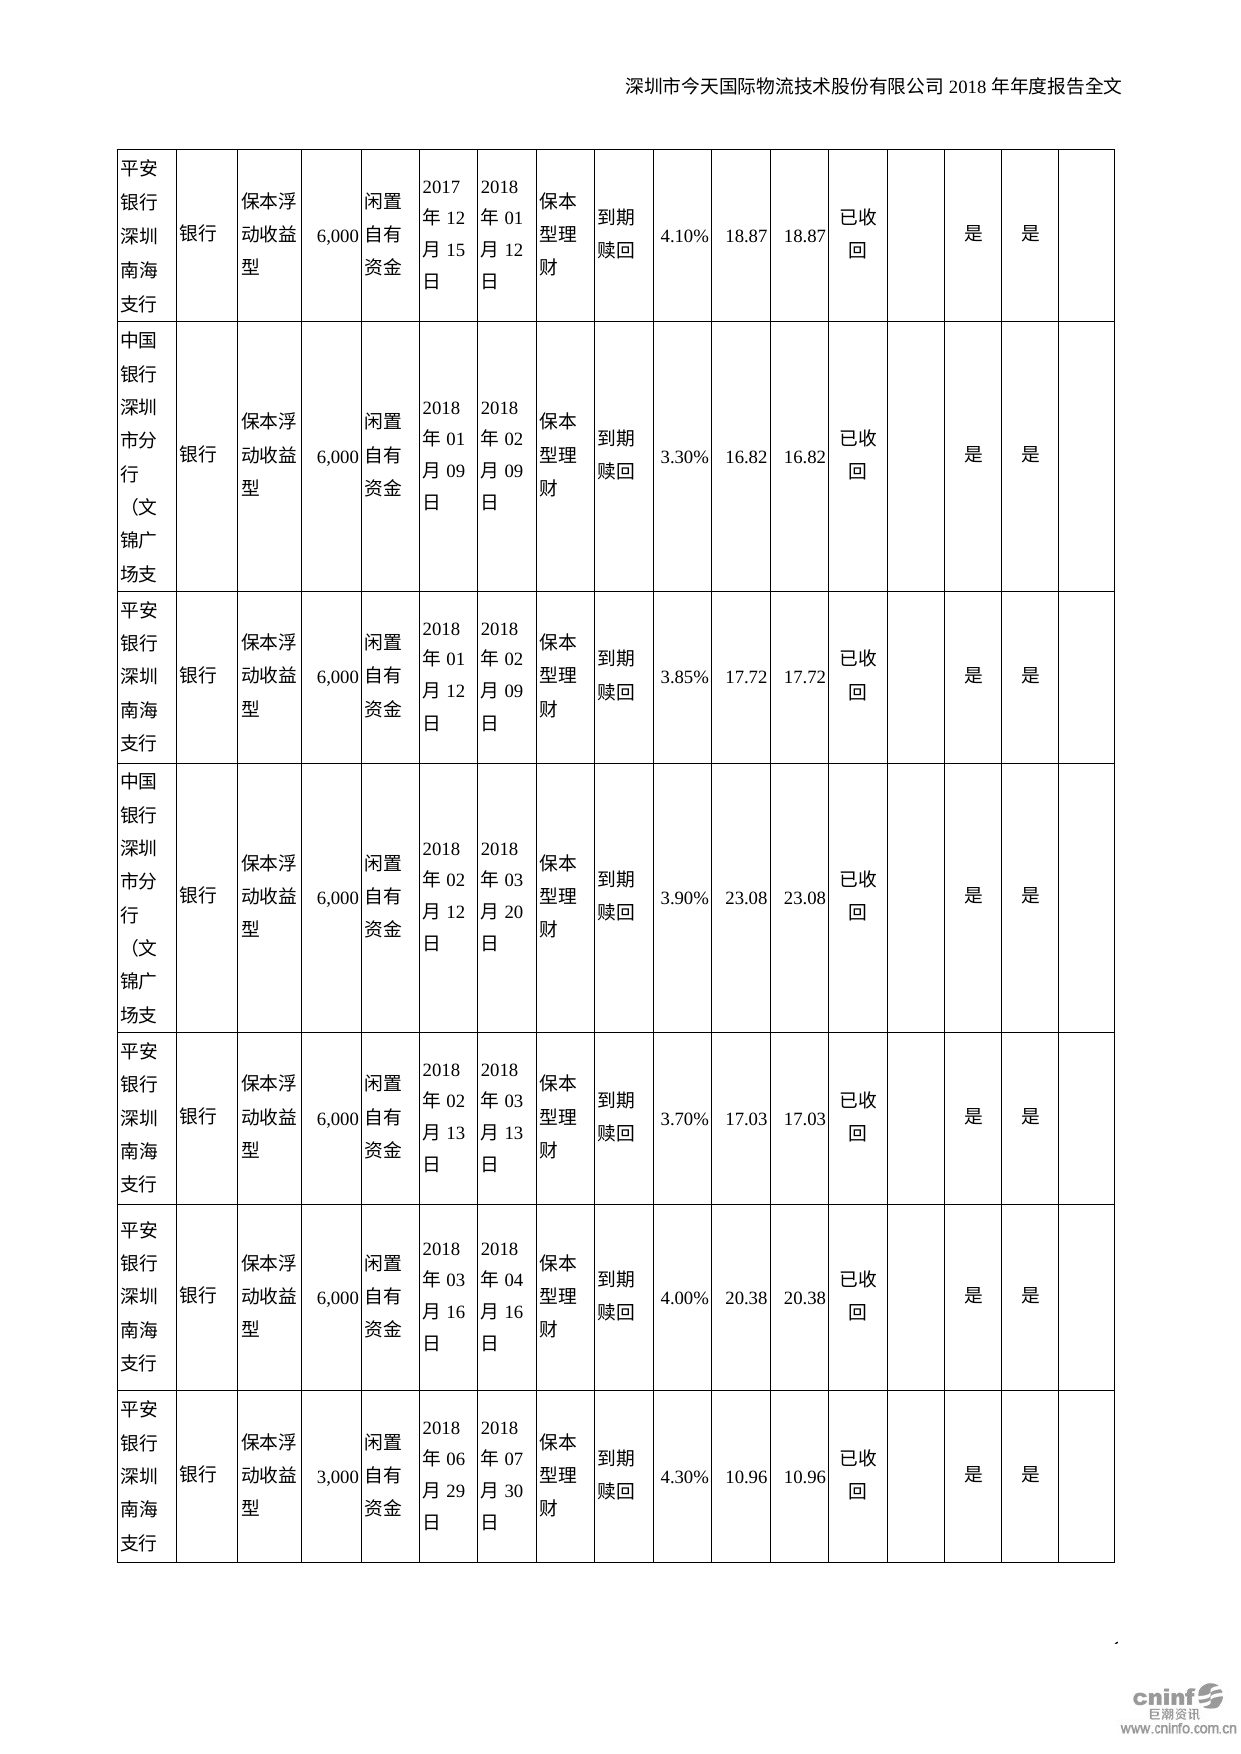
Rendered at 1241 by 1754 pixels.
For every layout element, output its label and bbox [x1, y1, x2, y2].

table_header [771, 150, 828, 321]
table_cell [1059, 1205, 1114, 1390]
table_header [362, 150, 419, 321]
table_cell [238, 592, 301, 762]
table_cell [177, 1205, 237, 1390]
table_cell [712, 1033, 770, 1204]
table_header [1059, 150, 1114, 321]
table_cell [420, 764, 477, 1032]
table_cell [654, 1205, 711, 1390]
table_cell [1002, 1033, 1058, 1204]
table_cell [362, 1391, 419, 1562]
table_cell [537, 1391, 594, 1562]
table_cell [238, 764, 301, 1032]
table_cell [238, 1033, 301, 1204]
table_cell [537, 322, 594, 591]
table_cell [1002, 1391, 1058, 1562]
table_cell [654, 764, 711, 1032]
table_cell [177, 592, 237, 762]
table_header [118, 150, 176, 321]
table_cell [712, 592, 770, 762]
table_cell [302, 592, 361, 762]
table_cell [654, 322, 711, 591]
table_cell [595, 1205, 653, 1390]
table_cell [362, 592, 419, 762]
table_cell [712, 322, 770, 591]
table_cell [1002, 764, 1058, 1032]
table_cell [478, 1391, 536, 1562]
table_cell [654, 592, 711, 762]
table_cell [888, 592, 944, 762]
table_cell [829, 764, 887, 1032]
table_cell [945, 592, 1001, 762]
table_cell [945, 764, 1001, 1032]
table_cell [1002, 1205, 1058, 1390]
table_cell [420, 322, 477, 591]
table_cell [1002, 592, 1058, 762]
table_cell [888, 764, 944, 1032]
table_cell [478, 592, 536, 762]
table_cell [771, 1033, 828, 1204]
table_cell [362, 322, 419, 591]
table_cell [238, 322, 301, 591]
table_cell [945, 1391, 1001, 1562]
picture [1115, 1680, 1240, 1737]
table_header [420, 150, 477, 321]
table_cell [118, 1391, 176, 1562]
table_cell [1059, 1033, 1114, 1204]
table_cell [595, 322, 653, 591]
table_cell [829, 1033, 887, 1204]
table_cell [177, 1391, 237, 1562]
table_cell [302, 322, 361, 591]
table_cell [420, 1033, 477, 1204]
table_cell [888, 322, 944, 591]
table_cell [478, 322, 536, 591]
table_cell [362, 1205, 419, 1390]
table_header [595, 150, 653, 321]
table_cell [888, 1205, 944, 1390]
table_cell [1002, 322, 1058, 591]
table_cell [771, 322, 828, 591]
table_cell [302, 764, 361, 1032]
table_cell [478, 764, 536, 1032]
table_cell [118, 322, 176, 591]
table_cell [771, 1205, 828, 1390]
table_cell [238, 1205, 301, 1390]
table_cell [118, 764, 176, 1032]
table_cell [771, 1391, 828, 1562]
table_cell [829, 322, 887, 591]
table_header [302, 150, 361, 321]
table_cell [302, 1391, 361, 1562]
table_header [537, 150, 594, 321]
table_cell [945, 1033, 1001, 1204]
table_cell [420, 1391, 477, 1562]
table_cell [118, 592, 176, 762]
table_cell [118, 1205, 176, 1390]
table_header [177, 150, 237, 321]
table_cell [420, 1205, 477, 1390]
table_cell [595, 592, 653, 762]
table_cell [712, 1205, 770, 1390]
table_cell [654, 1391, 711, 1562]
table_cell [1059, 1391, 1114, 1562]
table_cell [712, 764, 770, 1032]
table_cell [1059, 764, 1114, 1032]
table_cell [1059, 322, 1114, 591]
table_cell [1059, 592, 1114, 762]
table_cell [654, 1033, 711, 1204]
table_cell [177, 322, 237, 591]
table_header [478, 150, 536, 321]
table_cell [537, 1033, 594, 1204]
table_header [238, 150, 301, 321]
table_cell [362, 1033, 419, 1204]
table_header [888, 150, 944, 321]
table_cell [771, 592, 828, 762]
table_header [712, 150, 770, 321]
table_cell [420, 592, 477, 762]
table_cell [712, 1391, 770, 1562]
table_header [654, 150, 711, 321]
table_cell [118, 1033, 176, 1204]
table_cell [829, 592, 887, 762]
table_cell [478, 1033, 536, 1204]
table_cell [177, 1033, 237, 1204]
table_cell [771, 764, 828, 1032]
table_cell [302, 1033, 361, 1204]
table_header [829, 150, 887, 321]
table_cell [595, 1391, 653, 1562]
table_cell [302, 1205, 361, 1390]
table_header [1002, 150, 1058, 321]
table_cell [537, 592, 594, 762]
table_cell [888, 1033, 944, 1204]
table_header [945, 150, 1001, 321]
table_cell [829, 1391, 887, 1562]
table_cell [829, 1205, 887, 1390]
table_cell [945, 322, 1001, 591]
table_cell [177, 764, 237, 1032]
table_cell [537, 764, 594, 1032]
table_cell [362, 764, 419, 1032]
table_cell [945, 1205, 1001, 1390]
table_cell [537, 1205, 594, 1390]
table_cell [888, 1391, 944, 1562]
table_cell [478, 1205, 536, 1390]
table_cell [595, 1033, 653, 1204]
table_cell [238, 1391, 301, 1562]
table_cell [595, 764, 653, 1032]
